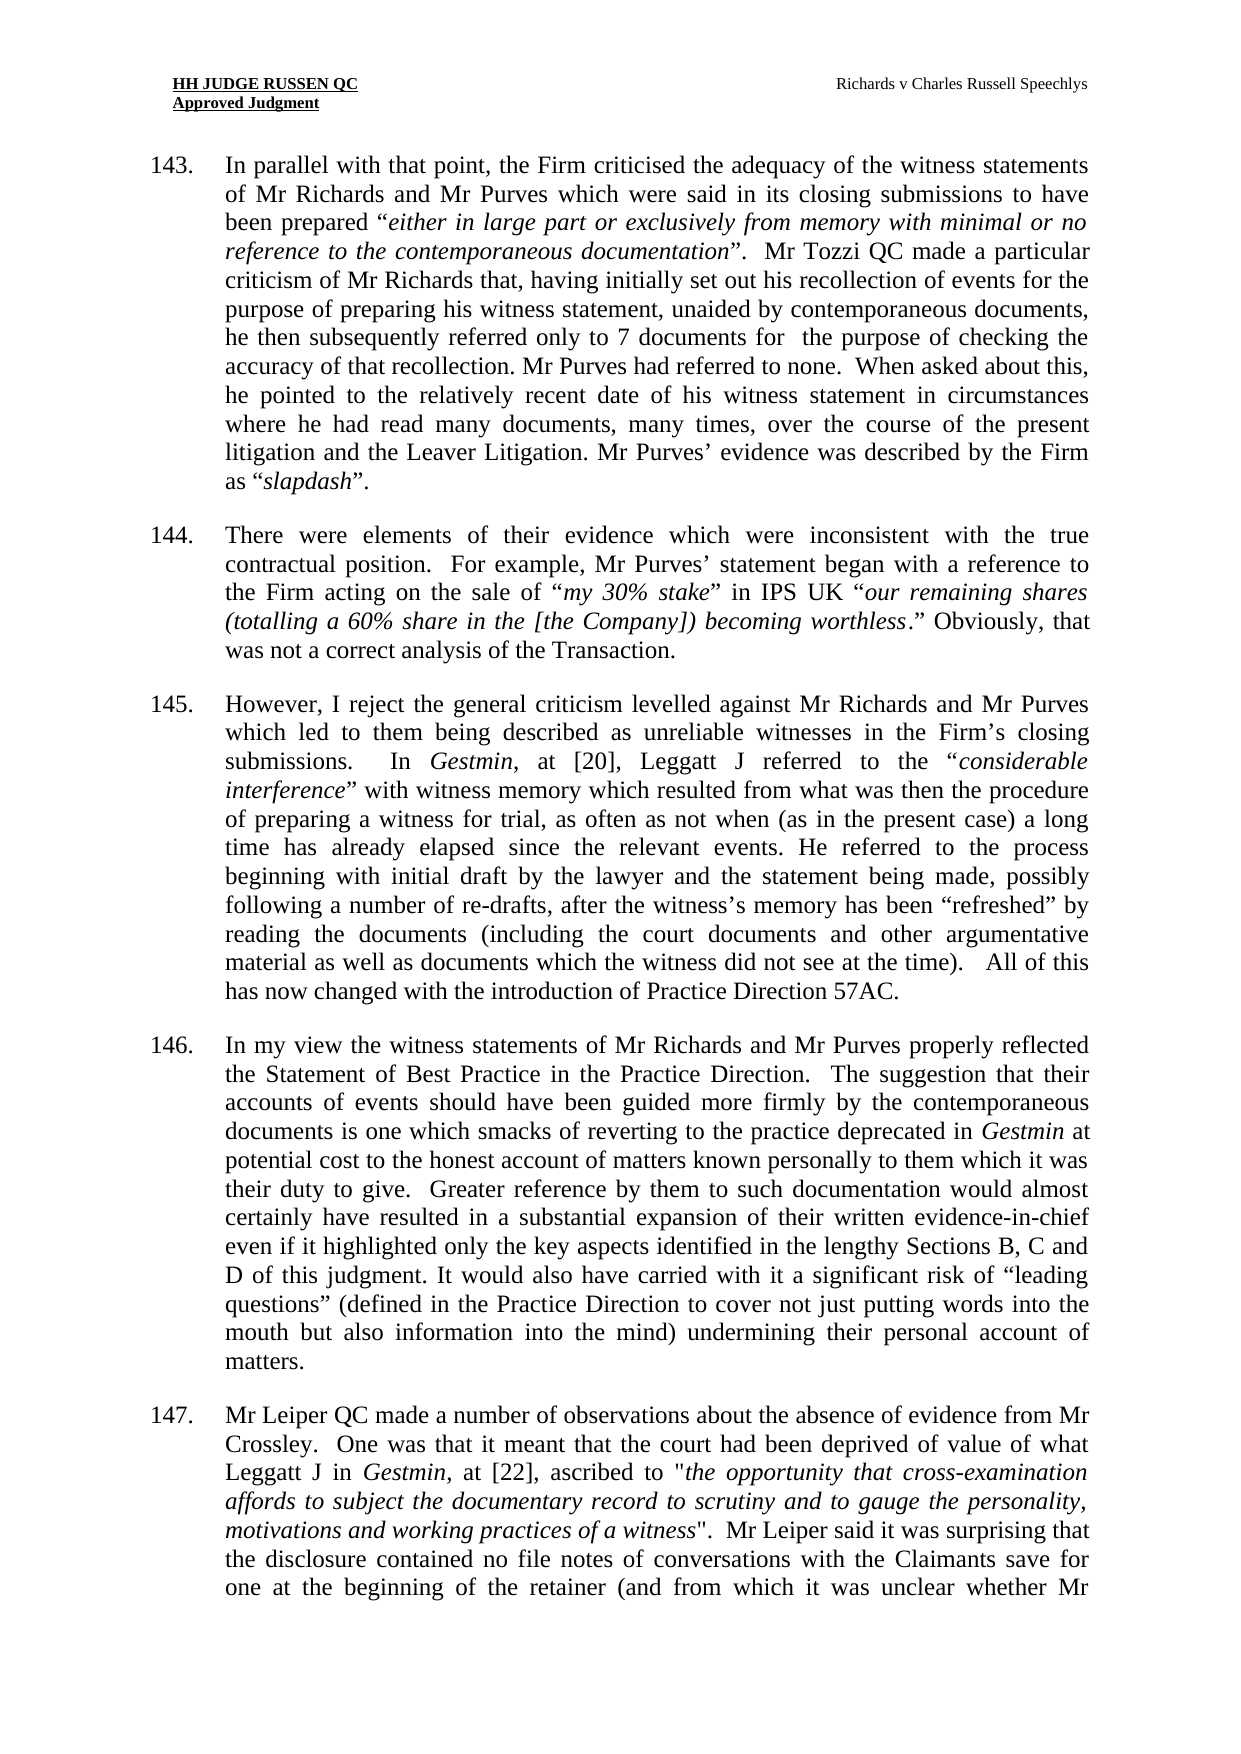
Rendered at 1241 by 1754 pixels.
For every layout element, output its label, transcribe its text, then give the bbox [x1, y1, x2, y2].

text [150, 1400, 1090, 1601]
text However, I reject the general criticism levelled against Mr Richards and Mr Purves which led to them being described as unreliable witnesses in the Firm’s closing submissions. In Gestmin, at [20], Leggatt J referred to the “considerable interference” with witness memory which resulted from what was then the procedure of preparing a witness for trial, as often as not when (as in the present case) a long time has already elapsed since the relevant events. He referred to the process beginning with initial draft by the lawyer and the statement being made, possibly following a number of re-drafts, after the witness’s memory has been “refreshed” by reading the documents (including the court documents and other argumentative material as well as documents which the witness did not see at the time). All of this has now changed with the introduction of Practice Direction 57AC. [150, 689, 1090, 1005]
text There were elements of their evidence which were inconsistent with the true contractual position. For example, Mr Purves’ statement began with a reference to the Firm acting on the sale of “my 30% stake” in IPS UK “our remaining shares (totalling a 60% share in the [the Company]) becoming worthless.” Obviously, that was not a correct analysis of the Transaction. [150, 520, 1090, 664]
text In my view the witness statements of Mr Richards and Mr Purves properly reflected the Statement of Best Practice in the Practice Direction. The suggestion that their accounts of events should have been guided more firmly by the contemporaneous documents is one which smacks of reverting to the practice deprecated in Gestmin at potential cost to the honest account of matters known personally to them which it was their duty to give. Greater reference by them to such documentation would almost certainly have resulted in a substantial expansion of their written evidence-in-chief even if it highlighted only the key aspects identified in the lengthy Sections B, C and D of this judgment. It would also have carried with it a significant risk of “leading questions” (defined in the Practice Direction to cover not just putting words into the mouth but also information into the mind) undermining their personal account of matters. [150, 1030, 1090, 1375]
text In parallel with that point, the Firm criticised the adequacy of the witness statements of Mr Richards and Mr Purves which were said in its closing submissions to have been prepared “either in large part or exclusively from memory with minimal or no reference to the contemporaneous documentation”. Mr Tozzi QC made a particular criticism of Mr Richards that, having initially set out his recollection of events for the purpose of preparing his witness statement, unaided by contemporaneous documents, he then subsequently referred only to 7 documents for the purpose of checking the accuracy of that recollection. Mr Purves had referred to none. When asked about this, he pointed to the relatively recent date of his witness statement in circumstances where he had read many documents, many times, over the course of the present litigation and the Leaver Litigation. Mr Purves’ evidence was described by the Firm as “slapdash”. [150, 150, 1090, 495]
